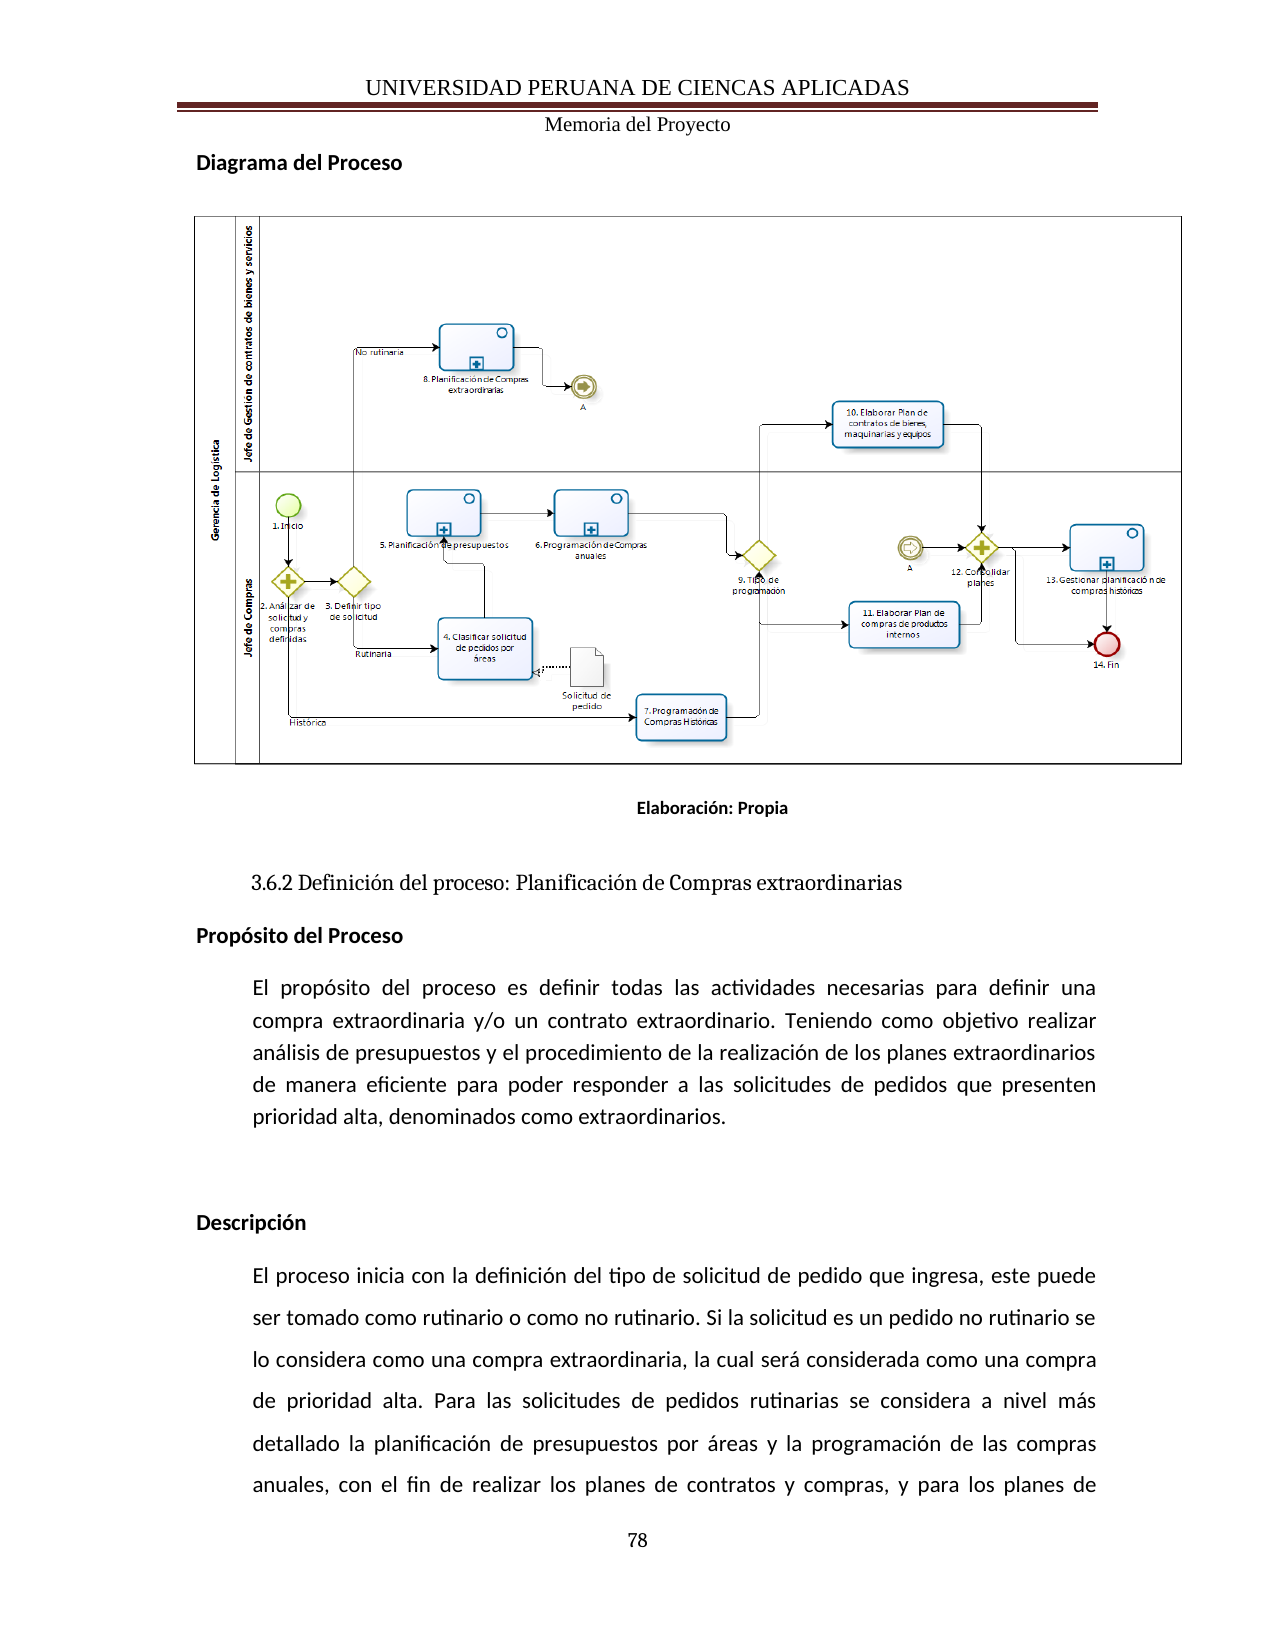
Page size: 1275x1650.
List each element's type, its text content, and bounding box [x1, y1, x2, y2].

text Diagrama del Proceso [196, 148, 1098, 176]
text Propósito del Proceso [196, 921, 1098, 949]
text Elaboración: Propia [252, 796, 1098, 819]
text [252, 1261, 1098, 1499]
text 3.6.2 Definición del proceso: Planificación de Compras extraordinarias [251, 870, 1098, 896]
text Descripción [196, 1208, 1098, 1236]
picture [177, 200, 1197, 783]
text El propósito del proceso es definir todas las actividades necesarias para definir una compra extraordinaria y/o un contrato extraordinario. Teniendo como objetivo realizar análisis de presupuestos y el procedimiento de la realización de los planes extraordinarios de manera eficiente para poder responder a las solicitudes de pedidos que presenten prioridad alta, denominados como extraordinarios. [252, 973, 1098, 1130]
